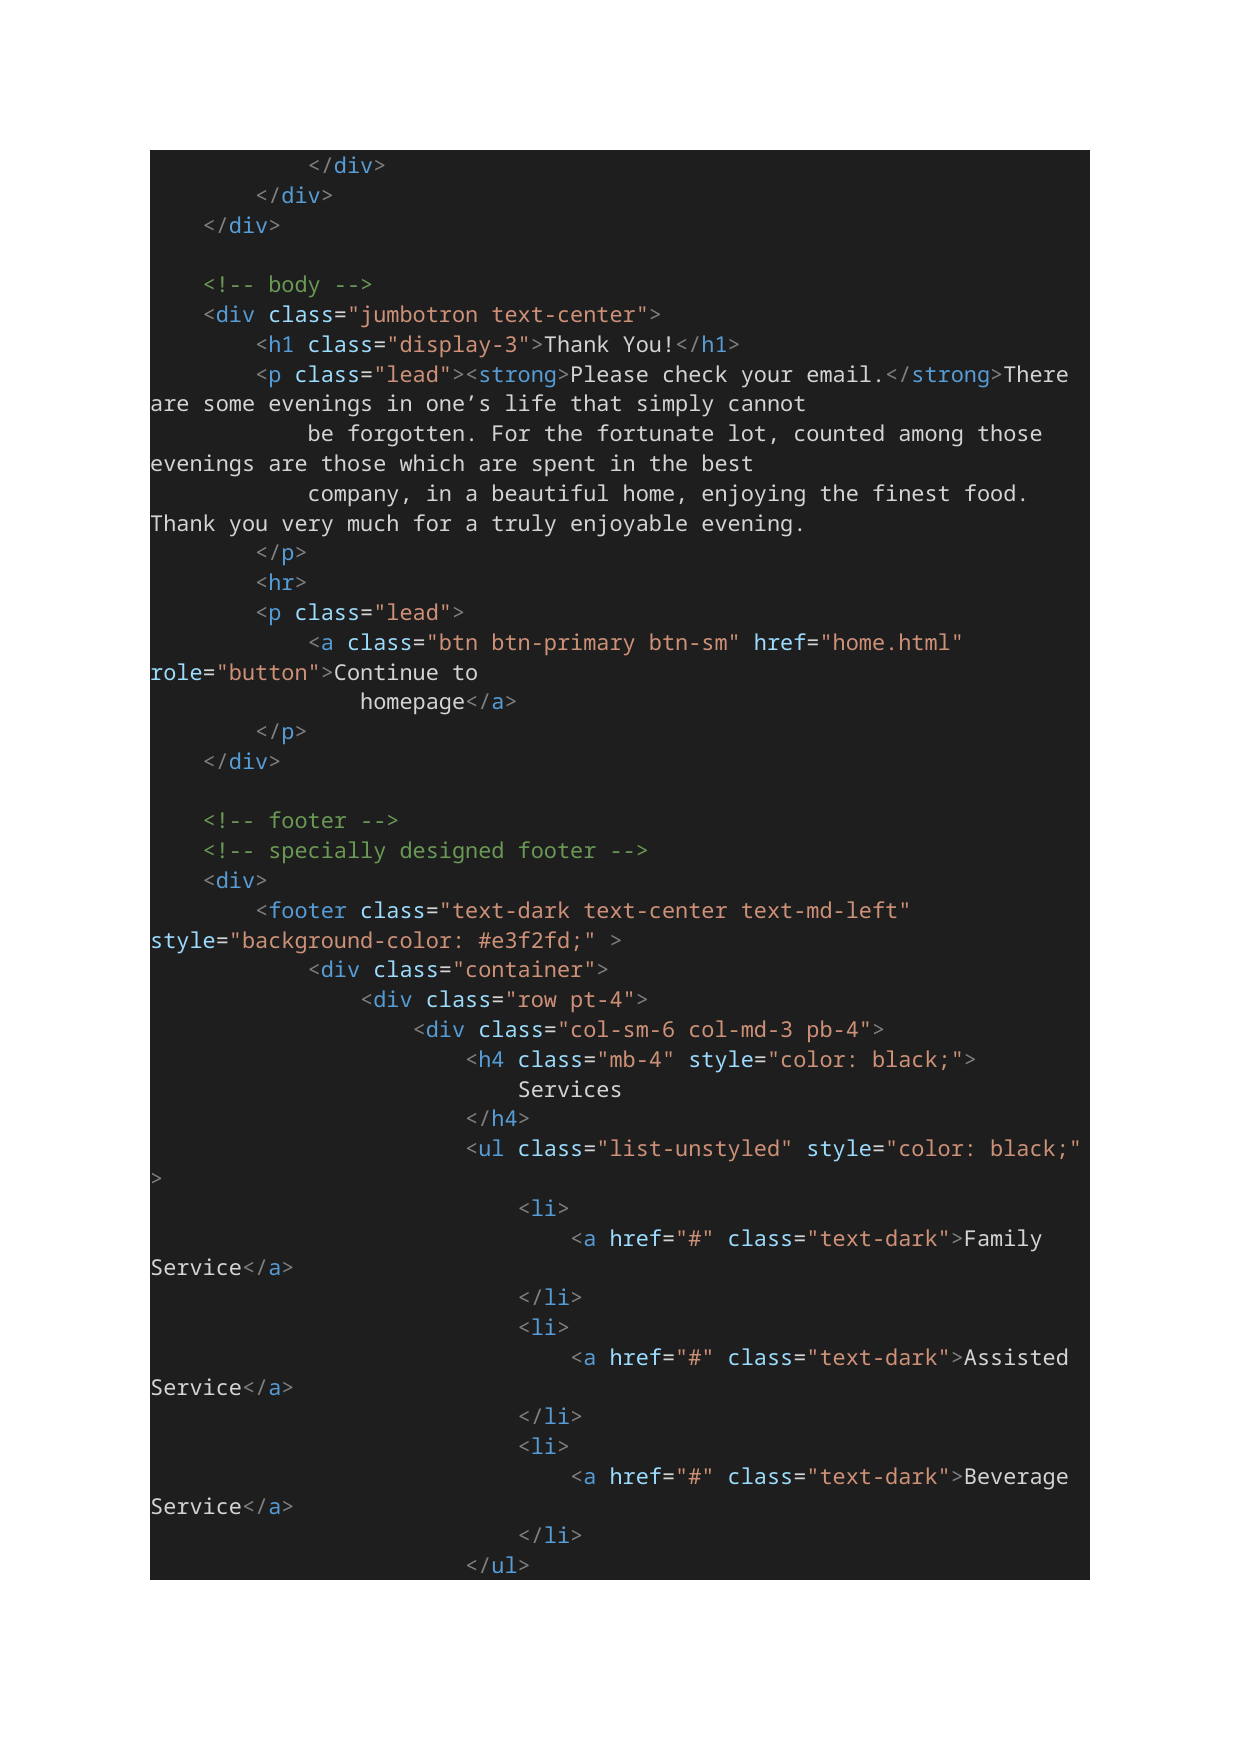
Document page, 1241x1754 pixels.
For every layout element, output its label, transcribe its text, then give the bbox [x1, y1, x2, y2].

text <footer class="text-dark text-center text-md-left" style="background-color: #e3f2fd;" > [150, 895, 1090, 954]
text </ul> [150, 1550, 1090, 1580]
text <div class="jumbotron text-center"> [150, 299, 1090, 329]
text </li> [150, 1282, 1090, 1312]
text </div> [150, 746, 1090, 776]
text <li> [150, 1193, 1090, 1222]
text </div> [150, 209, 1090, 239]
text <!-- body --> [150, 269, 1090, 299]
text <p class="lead"><strong>Please check your email.</strong>There are some evenings in one’s life that simply cannot [150, 358, 1090, 418]
text <div class="row pt-4"> [150, 984, 1090, 1014]
text <!-- footer --> [150, 805, 1090, 835]
text <div class="col-sm-6 col-md-3 pb-4"> [150, 1014, 1090, 1044]
text homepage</a> [150, 686, 1090, 716]
text <a href="#" class="text-dark">Assisted Service</a> [150, 1342, 1090, 1401]
text <a class="btn btn-primary btn-sm" href="home.html" role="button">Continue to [150, 627, 1090, 686]
text <a href="#" class="text-dark">Beverage Service</a> [150, 1461, 1090, 1520]
text <div class="container"> [150, 954, 1090, 984]
text Services [150, 1073, 1090, 1103]
text </p> [150, 716, 1090, 746]
text </li> [150, 1520, 1090, 1550]
text </li> [150, 1401, 1090, 1431]
text <li> [150, 1431, 1090, 1461]
text </div> [150, 150, 1090, 180]
text </p> [150, 537, 1090, 567]
text <h1 class="display-3">Thank You!</h1> [150, 329, 1090, 358]
text <hr> [150, 567, 1090, 597]
text <li> [150, 1312, 1090, 1342]
text <a href="#" class="text-dark">Family Service</a> [150, 1222, 1090, 1282]
text <h4 class="mb-4" style="color: black;"> [150, 1044, 1090, 1073]
text <div> [150, 865, 1090, 895]
text company, in a beautiful home, enjoying the finest food. Thank you very much for a truly enjoyable evening. [150, 478, 1090, 537]
text </div> [150, 180, 1090, 209]
text be forgotten. For the fortunate lot, counted among those evenings are those which are spent in the best [150, 418, 1090, 478]
text <!-- specially designed footer --> [150, 835, 1090, 865]
text </h4> [150, 1103, 1090, 1133]
text <ul class="list-unstyled" style="color: black;" > [150, 1133, 1090, 1193]
text <p class="lead"> [150, 597, 1090, 627]
